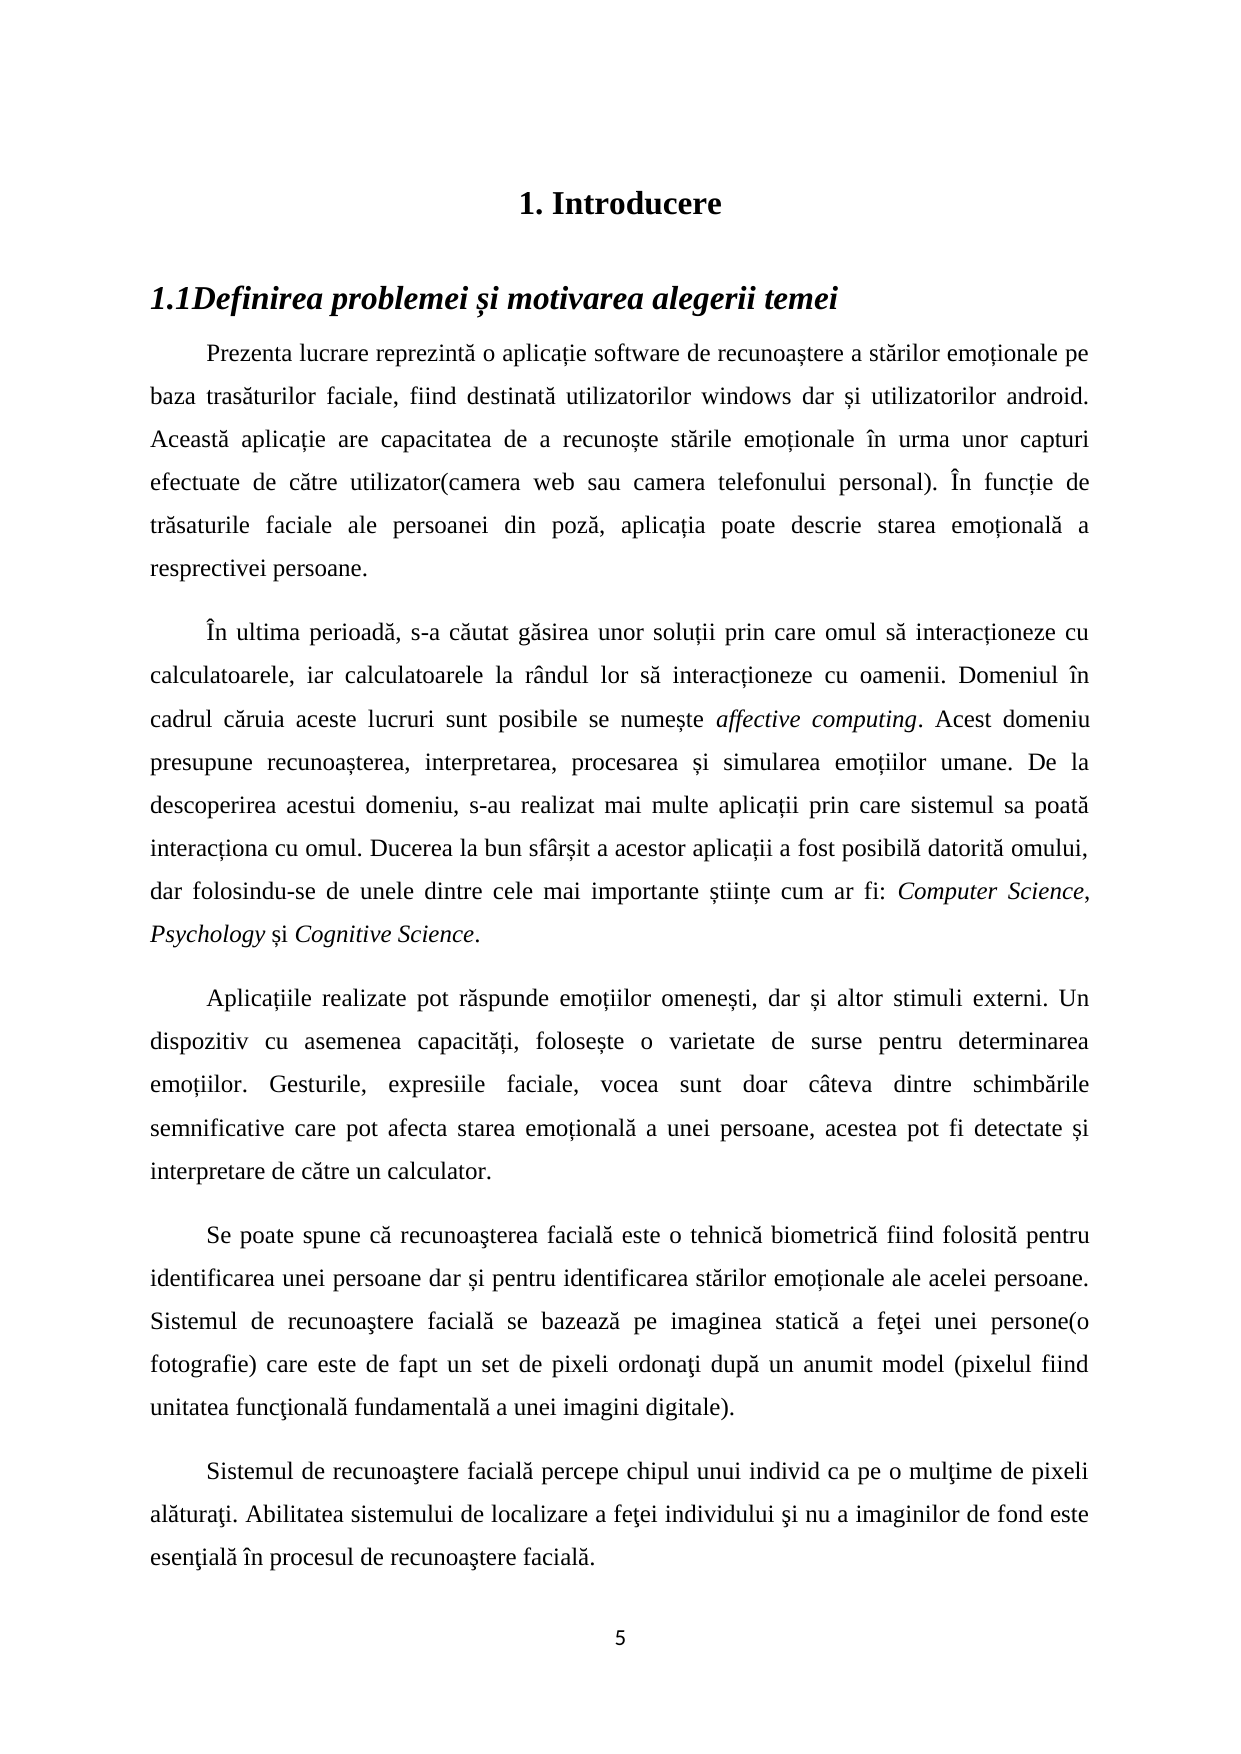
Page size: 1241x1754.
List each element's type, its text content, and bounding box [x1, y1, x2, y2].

text Se poate spune că recunoaşterea facială este o tehnică biometrică fiind folosită pentru identificarea unei persoane dar și pentru identificarea stărilor emoționale ale acelei persoane. Sistemul de recunoaştere facială se bazează pe imaginea statică a feţei unei persone(o fotografie) care este de fapt un set de pixeli ordonaţi după un anumit model (pixelul fiind unitatea funcţională fundamentală a unei imagini digitale). [150, 1220, 1090, 1421]
text Aplicațiile realizate pot răspunde emoțiilor omenești, dar și altor stimuli externi. Un dispozitiv cu asemenea capacități, folosește o varietate de surse pentru determinarea emoțiilor. Gesturile, expresiile faciale, vocea sunt doar câteva dintre schimbările semnificative care pot afecta starea emoțională a unei persoane, acestea pot fi detectate și interpretare de către un calculator. [150, 983, 1090, 1184]
subtitle 1.1Definirea problemei și motivarea alegerii temei [150, 279, 1090, 317]
subtitle 1. Introducere [150, 183, 1090, 222]
text Prezenta lucrare reprezintă o aplicație software de recunoaștere a stărilor emoționale pe baza trasăturilor faciale, fiind destinată utilizatorilor windows dar și utilizatorilor android. Această aplicație are capacitatea de a recunoște stările emoționale în urma unor capturi efectuate de către utilizator(camera web sau camera telefonului personal). În funcție de trăsaturile faciale ale persoanei din poză, aplicația poate descrie starea emoțională a resprectivei persoane. [150, 338, 1090, 582]
text În ultima perioadă, s-a căutat găsirea unor soluții prin care omul să interacționeze cu calculatoarele, iar calculatoarele la rândul lor să interacționeze cu oamenii. Domeniul în cadrul căruia aceste lucruri sunt posibile se numește affective computing. Acest domeniu presupune recunoașterea, interpretarea, procesarea și simularea emoțiilor umane. De la descoperirea acestui domeniu, s-au realizat mai multe aplicații prin care sistemul sa poată interacționa cu omul. Ducerea la bun sfârșit a acestor aplicații a fost posibilă datorită omului, dar folosindu-se de unele dintre cele mai importante științe cum ar fi: Computer Science, Psychology și Cognitive Science. [150, 617, 1090, 948]
text Sistemul de recunoaştere facială percepe chipul unui individ ca pe o mulţime de pixeli alăturaţi. Abilitatea sistemului de localizare a feţei individului şi nu a imaginilor de fond este esenţială în procesul de recunoaştere facială. [150, 1456, 1090, 1571]
